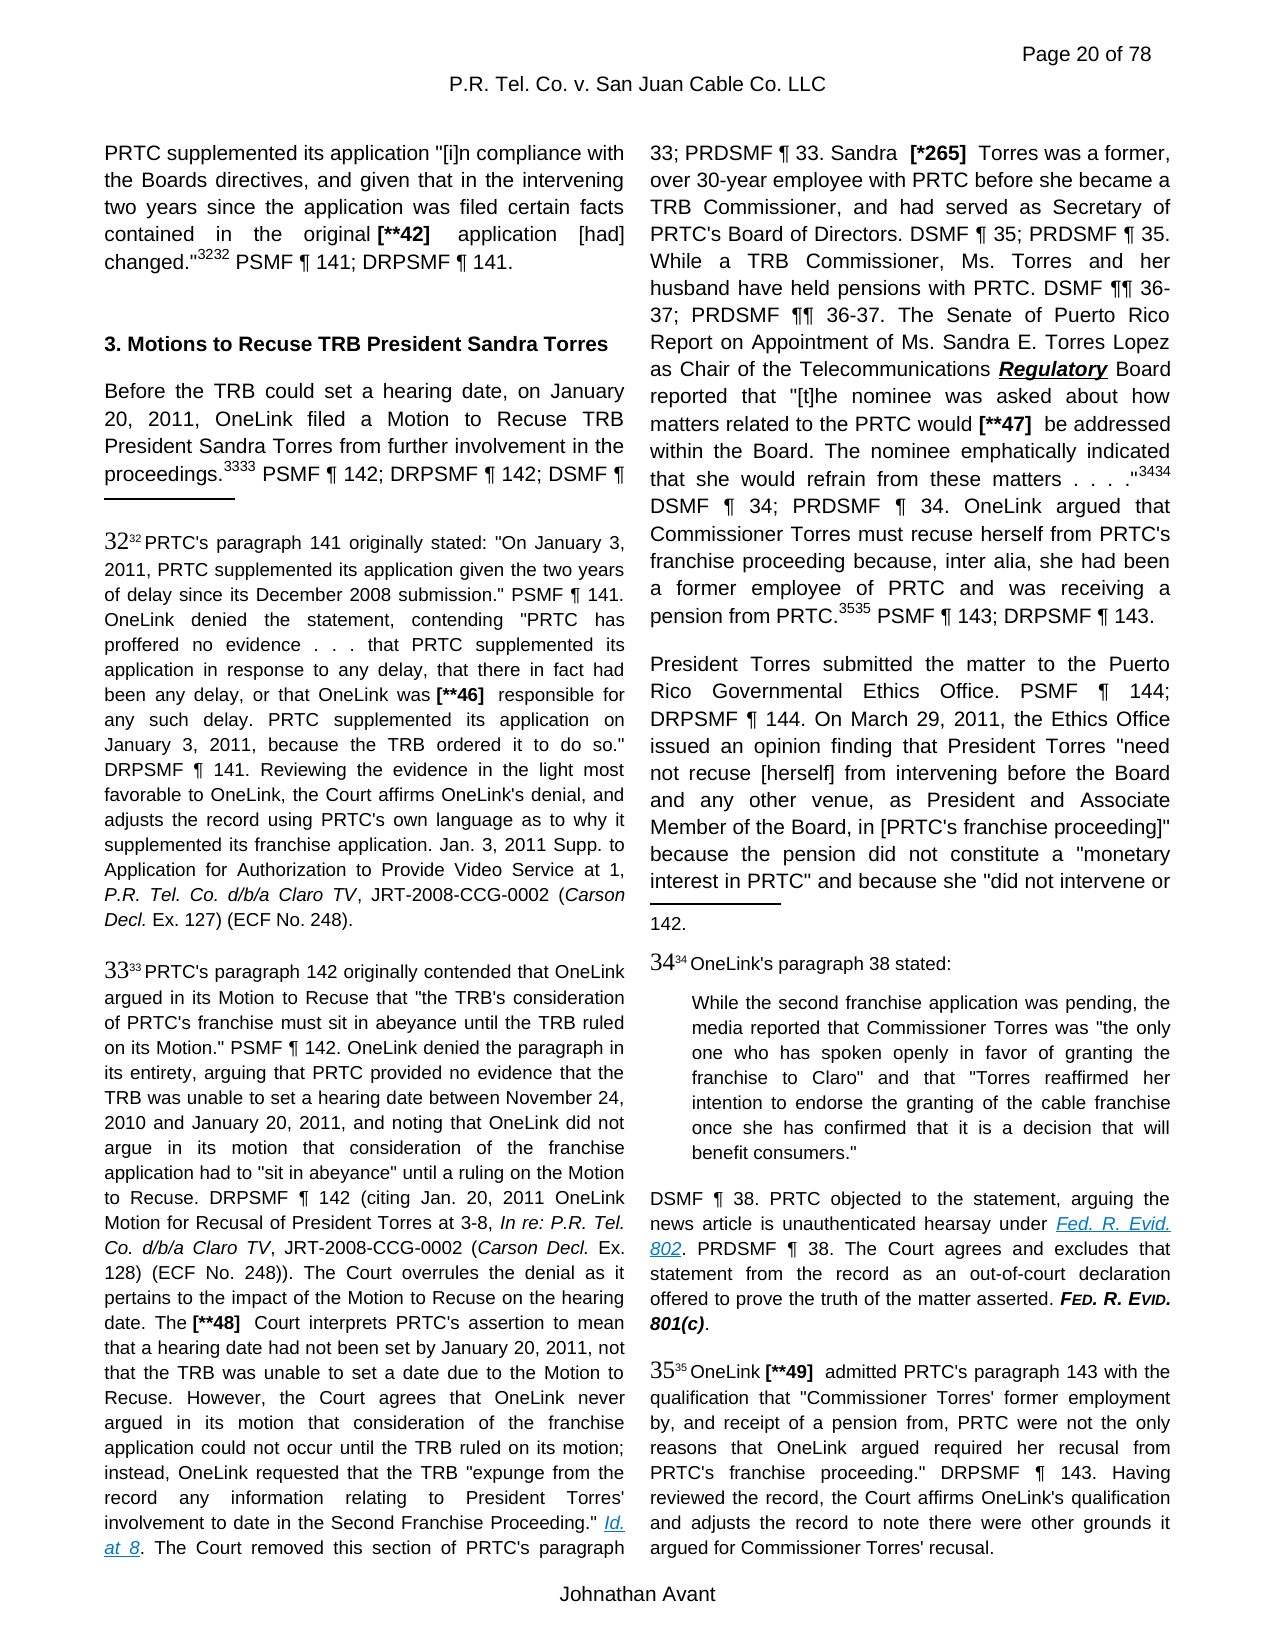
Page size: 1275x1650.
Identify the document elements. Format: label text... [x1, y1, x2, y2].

text President Torres submitted the matter to the Puerto Rico Governmental Ethics Office. PSMF ¶ 144; DRPSMF ¶ 144. On March 29, 2011, the Ethics Office issued an opinion finding that President Torres "need not recuse [herself] from intervening before the Board and any other venue, as President and Associate Member of the Board, in [PRTC's franchise proceeding]" because the pension did not constitute a "monetary interest in PRTC" and because she "did not intervene or participate, directly, or indirectly, in [PRTC's IPTV project] while [she] was employed by PRTC."36 PSMF ¶ 145; DRPSMF ¶ 145. On April 6, 2011, seventy-six days after OneLink filed the Motion to Recuse with [*266] the Board for its consideration, the TRB scheduled a hearing on PRTC's Franchise Application for April 27, [**50] 20 11.37 PSMF ¶ 146; DRPSMF ¶ 146. [650, 649, 1171, 893]
text 3. Motions to Recuse TRB President Sandra Torres [104, 299, 625, 355]
text Before the TRB could set a hearing date, on January 20, 2011, OneLink filed a Motion to Recuse TRB President Sandra Torres from further involvement in the proceedings.33 PSMF ¶ 142; DRPSMF ¶ 142; DSMF ¶ 33; PRDSMF ¶ 33. Sandra [*265] Torres was a former, over 30-year employee with PRTC before she became a TRB Commissioner, and had served as Secretary of PRTC's Board of Directors. DSMF ¶ 35; PRDSMF ¶ 35. While a TRB Commissioner, Ms. Torres and her husband have held pensions with PRTC. DSMF ¶¶ 36-37; PRDSMF ¶¶ 36-37. The Senate of Puerto Rico Report on Appointment of Ms. Sandra E. Torres Lopez as Chair of the Telecommunications Regulatory Board reported that "[t]he nominee was asked about how matters related to the PRTC would [**47] be addressed within the Board. The nominee emphatically indicated that she would refrain from these matters . . . ."34 DSMF ¶ 34; PRDSMF ¶ 34. OneLink argued that Commissioner Torres must recuse herself from PRTC's franchise proceeding because, inter alia, she had been a former employee of PRTC and was receiving a pension from PRTC.35 PSMF ¶ 143; DRPSMF ¶ 143. [650, 137, 1171, 628]
text [*264] PSMF ¶¶ 61-62; DRPSMF ¶¶ 61-62; DSMF ¶¶ 30, 32; PRDSMF ¶¶ 30, 32 (internal citations omitted). The Puerto Rico Supreme Court's opinion was 46 pages long. DSMF ¶ 31; PRDSMF ¶ 31. On June 30, 2010, and again on September 13, 2010, OneLink requested reconsideration by the Supreme Court, and on both occasions its request was denied.30 PSMF ¶ 64; DRPSMF ¶ 64. On November 24, 2010, Board proceedings on PRTC's franchise application resumed after OneLink's Supreme Court appeal was rejected.31 PSMF ¶ 140; DRPSMF ¶ 140. On January 3, 2011, PRTC supplemented its application "[i]n compliance with the Boards directives, and given that in the intervening two years since the application was filed certain facts contained in the original [**42] application [had] changed."32 PSMF ¶ 141; DRPSMF ¶ 141. [104, 137, 625, 274]
